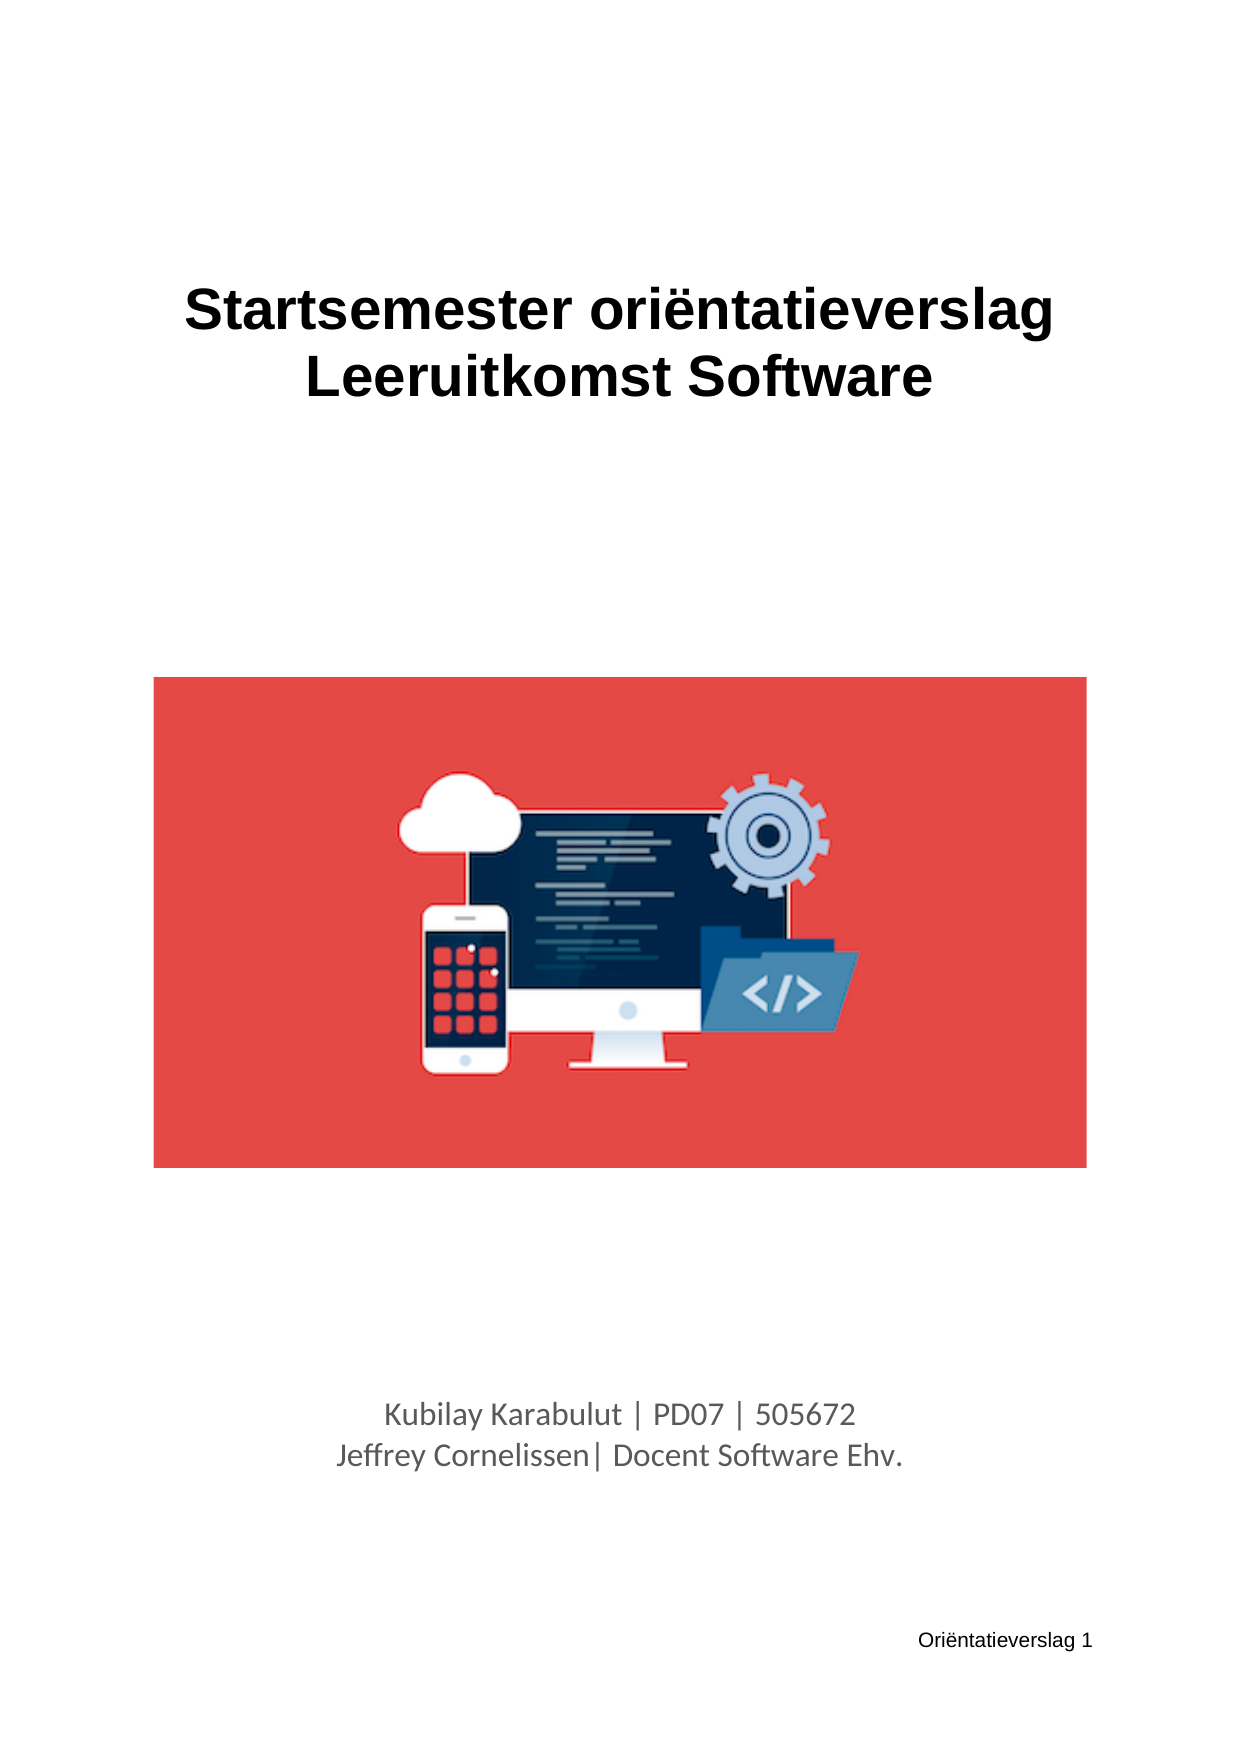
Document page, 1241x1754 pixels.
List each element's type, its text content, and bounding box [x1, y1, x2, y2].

picture [153, 677, 1087, 1168]
text Jeffrey Cornelissen| Docent Software Ehv. [148, 1433, 1093, 1474]
